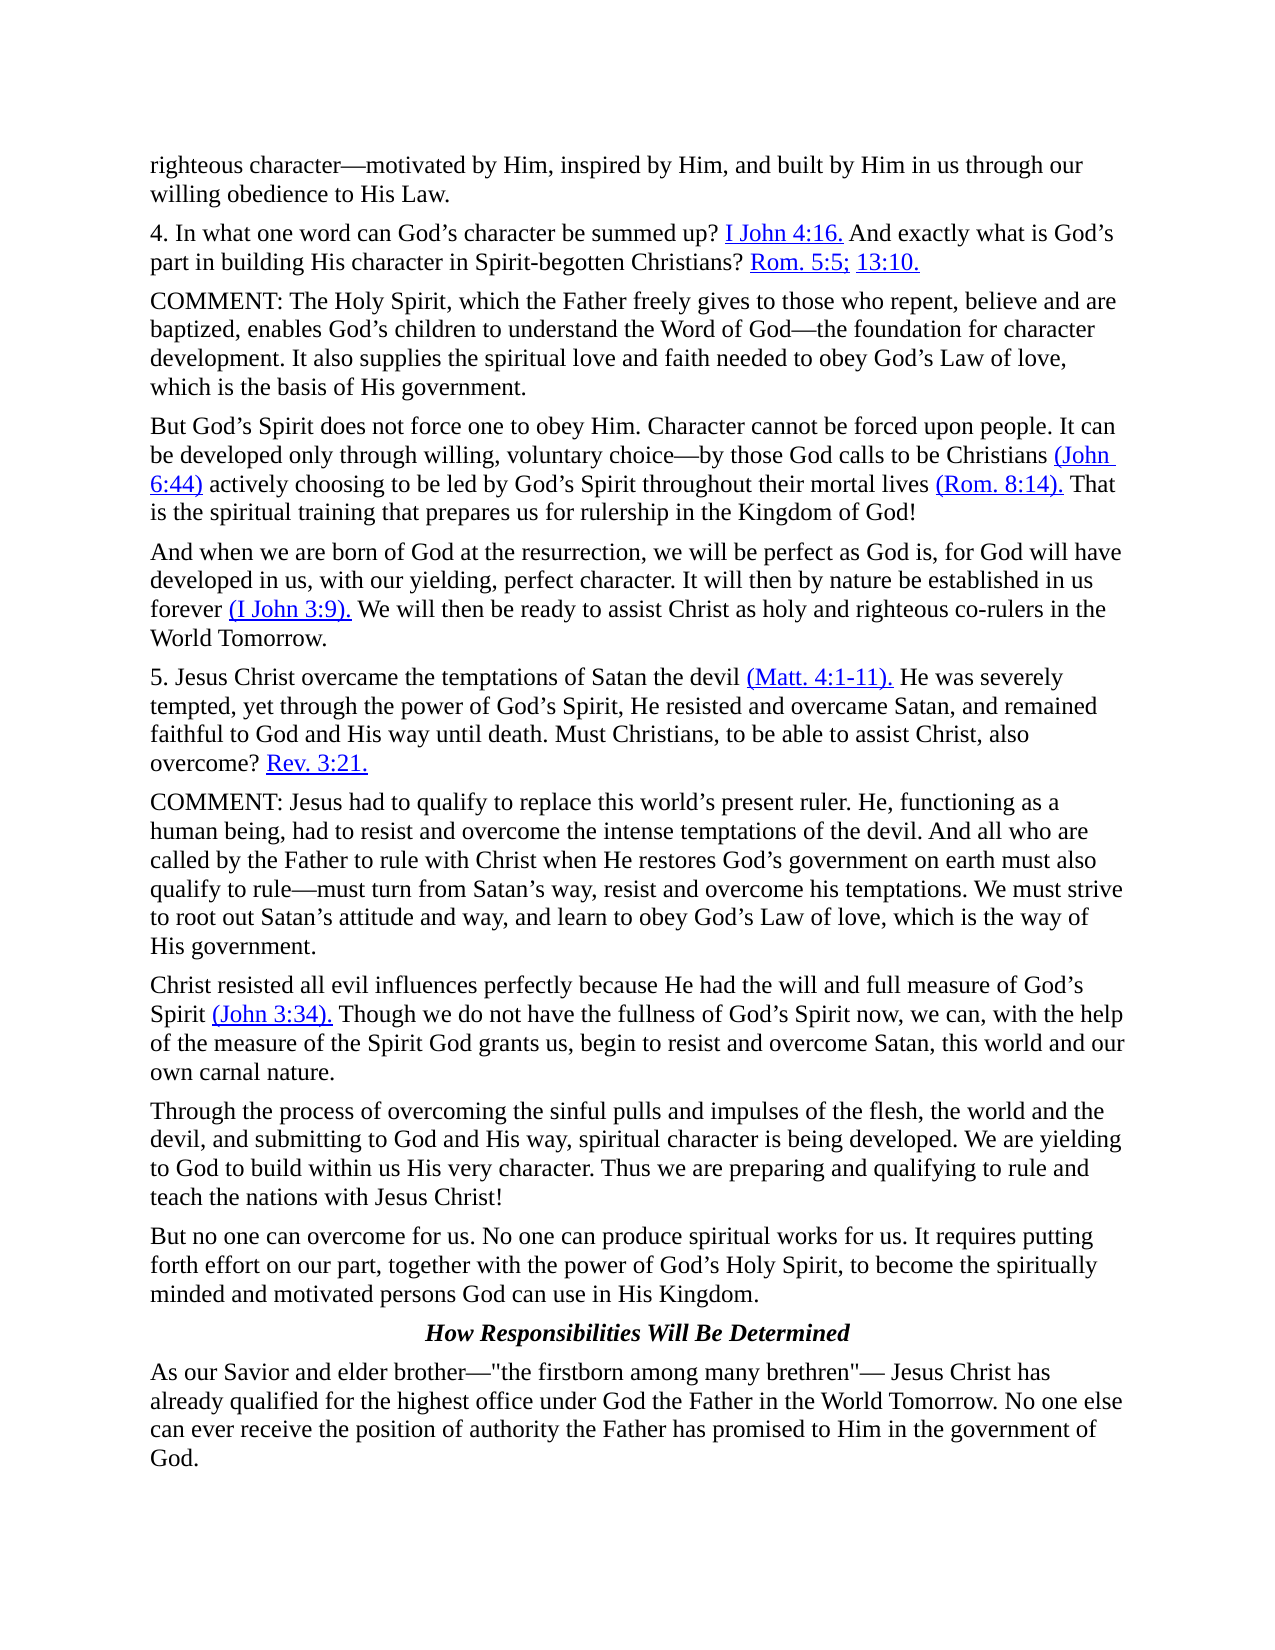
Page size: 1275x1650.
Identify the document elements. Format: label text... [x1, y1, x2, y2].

text How Responsibilities Will Be Determined [150, 1318, 1125, 1347]
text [150, 150, 1125, 207]
text Through the process of overcoming the sinful pulls and impulses of the flesh, the world and the devil, and submitting to God and His way, spiritual character is being developed. We are yielding to God to build within us His very character. Thus we are preparing and qualifying to rule and teach the nations with Jesus Christ! [150, 1096, 1125, 1211]
text But no one can overcome for us. No one can produce spiritual works for us. It requires putting forth effort on our part, together with the power of God’s Holy Spirit, to become the spiritually minded and motivated persons God can use in His Kingdom. [150, 1221, 1125, 1307]
text But God’s Spirit does not force one to obey Him. Character cannot be forced upon people. It can be developed only through willing, voluntary choice—by those God calls to be Christians (John 6:44) actively choosing to be led by God’s Spirit throughout their mortal lives (Rom. 8:14). That is the spiritual training that prepares us for rulership in the Kingdom of God! [150, 411, 1125, 526]
text COMMENT: The Holy Spirit, which the Father freely gives to those who repent, believe and are baptized, enables God’s children to understand the Word of God—the foundation for character development. It also supplies the spiritual love and faith needed to obey God’s Law of love, which is the basis of His government. [150, 286, 1125, 401]
text 5. Jesus Christ overcame the temptations of Satan the devil (Matt. 4:1-11). He was severely tempted, yet through the power of God’s Spirit, He resisted and overcame Satan, and remained faithful to God and His way until death. Must Christians, to be able to assist Christ, also overcome? Rev. 3:21. [150, 662, 1125, 777]
text Christ resisted all evil influences perfectly because He had the will and full measure of God’s Spirit (John 3:34). Though we do not have the fullness of God’s Spirit now, we can, with the help of the measure of the Spirit God grants us, begin to resist and overcome Satan, this world and our own carnal nature. [150, 970, 1125, 1085]
text And when we are born of God at the resurrection, we will be perfect as God is, for God will have developed in us, with our yielding, perfect character. It will then by nature be established in us forever (I John 3:9). We will then be ready to assist Christ as holy and righteous co-rulers in the World Tomorrow. [150, 537, 1125, 652]
text As our Savior and elder brother—"the firstborn among many brethren"— Jesus Christ has already qualified for the highest office under God the Father in the World Tomorrow. No one else can ever receive the position of authority the Father has promised to Him in the government of God. [150, 1357, 1125, 1472]
text COMMENT: Jesus had to qualify to replace this world’s present ruler. He, functioning as a human being, had to resist and overcome the intense temptations of the devil. And all who are called by the Father to rule with Christ when He restores God’s government on earth must also qualify to rule—must turn from Satan’s way, resist and overcome his temptations. We must strive to root out Satan’s attitude and way, and learn to obey God’s Law of love, which is the way of His government. [150, 787, 1125, 960]
text 4. In what one word can God’s character be summed up? I John 4:16. And exactly what is God’s part in building His character in Spirit-begotten Christians? Rom. 5:5; 13:10. [150, 218, 1125, 275]
